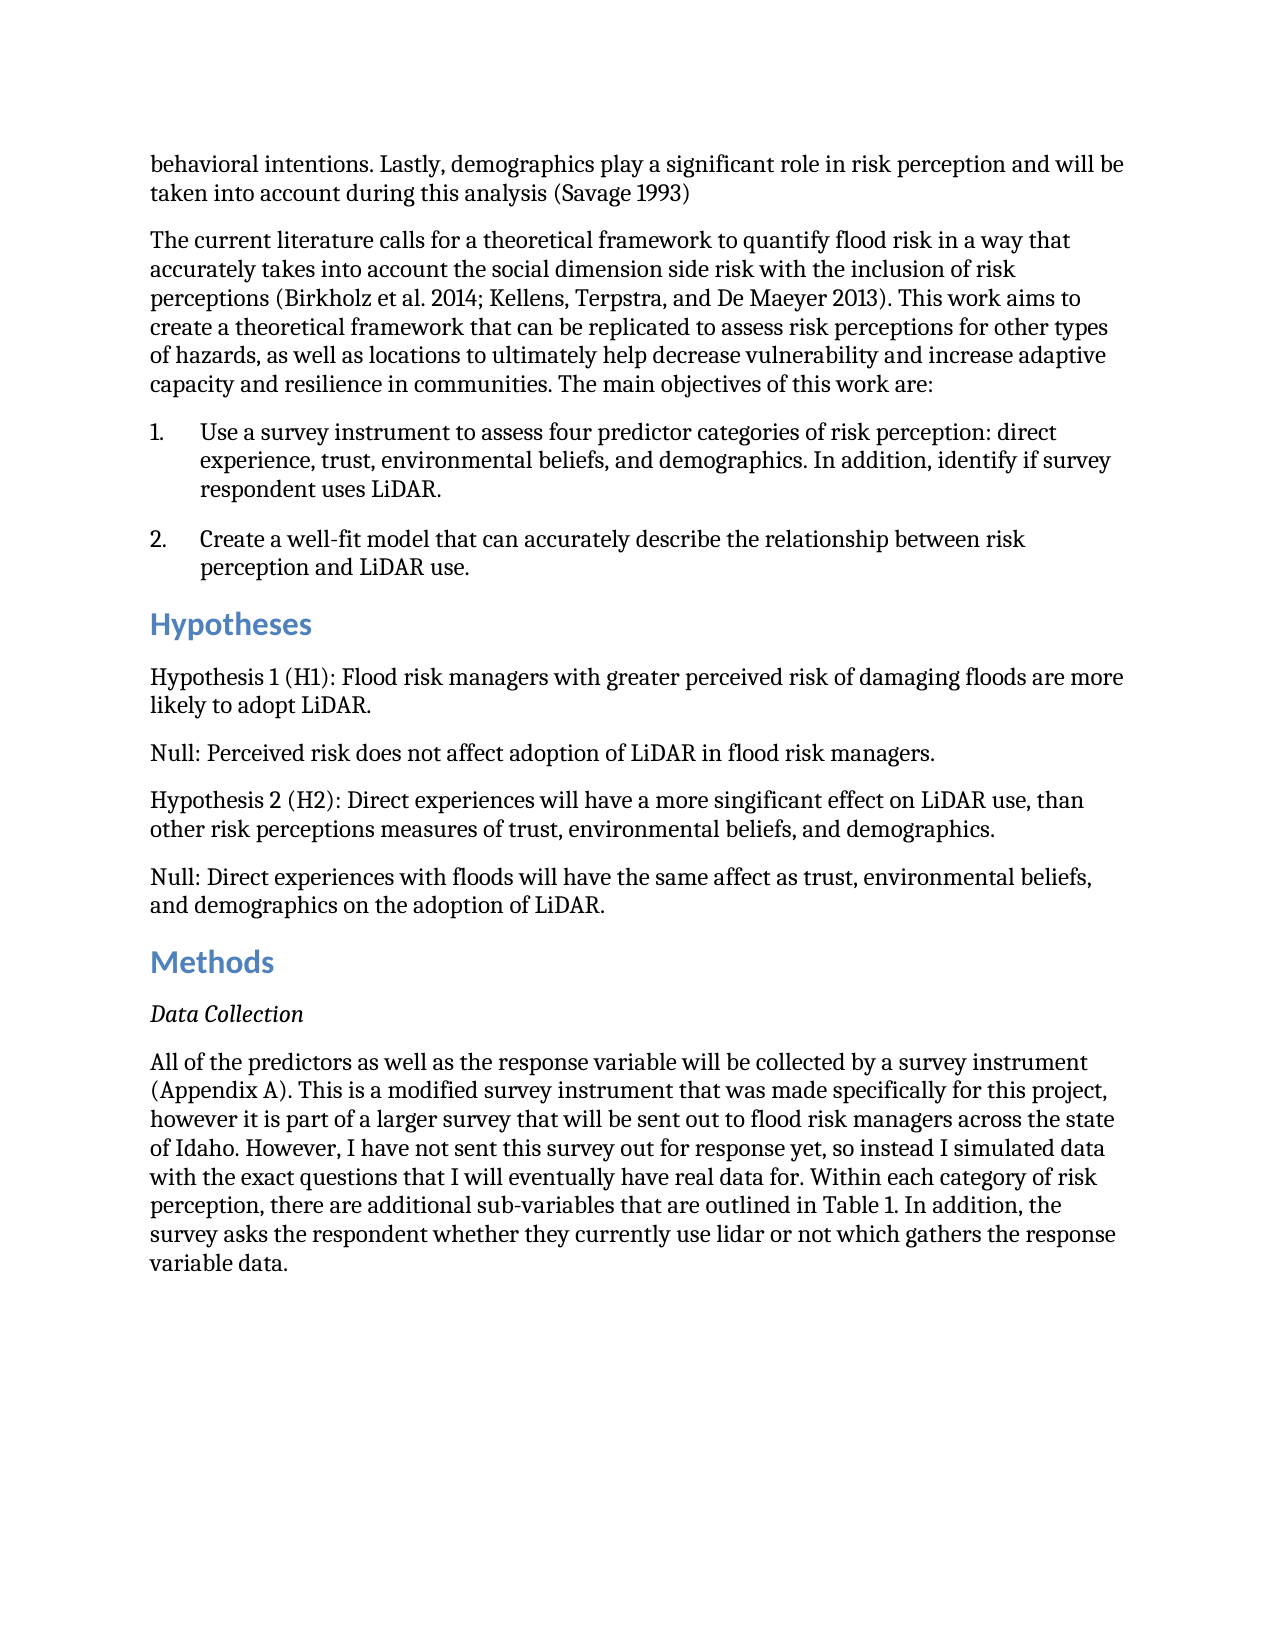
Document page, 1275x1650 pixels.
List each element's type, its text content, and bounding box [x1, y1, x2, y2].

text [150, 150, 1125, 207]
subtitle Methods [150, 941, 1125, 981]
text Null: Perceived risk does not affect adoption of LiDAR in flood risk managers. [150, 739, 1125, 767]
list Create a well-fit model that can accurately describe the relationship between risk perception and LiDAR use. [150, 524, 1125, 582]
text Data Collection [150, 1000, 1125, 1029]
text The current literature calls for a theoretical framework to quantify flood risk in a way that accurately takes into account the social dimension side risk with the inclusion of risk perceptions (Birkholz et al. 2014; Kellens, Terpstra, and De Maeyer 2013). This work aims to create a theoretical framework that can be replicated to assess risk perceptions for other types of hazards, as well as locations to ultimately help decrease vulnerability and increase adaptive capacity and resilience in communities. The main objectives of this work are: [150, 226, 1125, 399]
text Hypothesis 2 (H2): Direct experiences will have a more singificant effect on LiDAR use, than other risk perceptions measures of trust, environmental beliefs, and demographics. [150, 786, 1125, 844]
text All of the predictors as well as the response variable will be collected by a survey instrument (Appendix A). This is a modified survey instrument that was made specifically for this project, however it is part of a larger survey that will be sent out to flood risk managers across the state of Idaho. However, I have not sent this survey out for response yet, so instead I simulated data with the exact questions that I will eventually have real data for. Within each category of risk perception, there are additional sub-variables that are outlined in Table 1. In addition, the survey asks the respondent whether they currently use lidar or not which gathers the response variable data. [150, 1048, 1125, 1278]
text Hypothesis 1 (H1): Flood risk managers with greater perceived risk of damaging floods are more likely to adopt LiDAR. [150, 662, 1125, 720]
list Use a survey instrument to assess four predictor categories of risk perception: direct experience, trust, environmental beliefs, and demographics. In addition, identify if survey respondent uses LiDAR. [150, 417, 1125, 504]
text Null: Direct experiences with floods will have the same affect as trust, environmental beliefs, and demographics on the adoption of LiDAR. [150, 862, 1125, 920]
subtitle Hypotheses [150, 603, 1125, 644]
